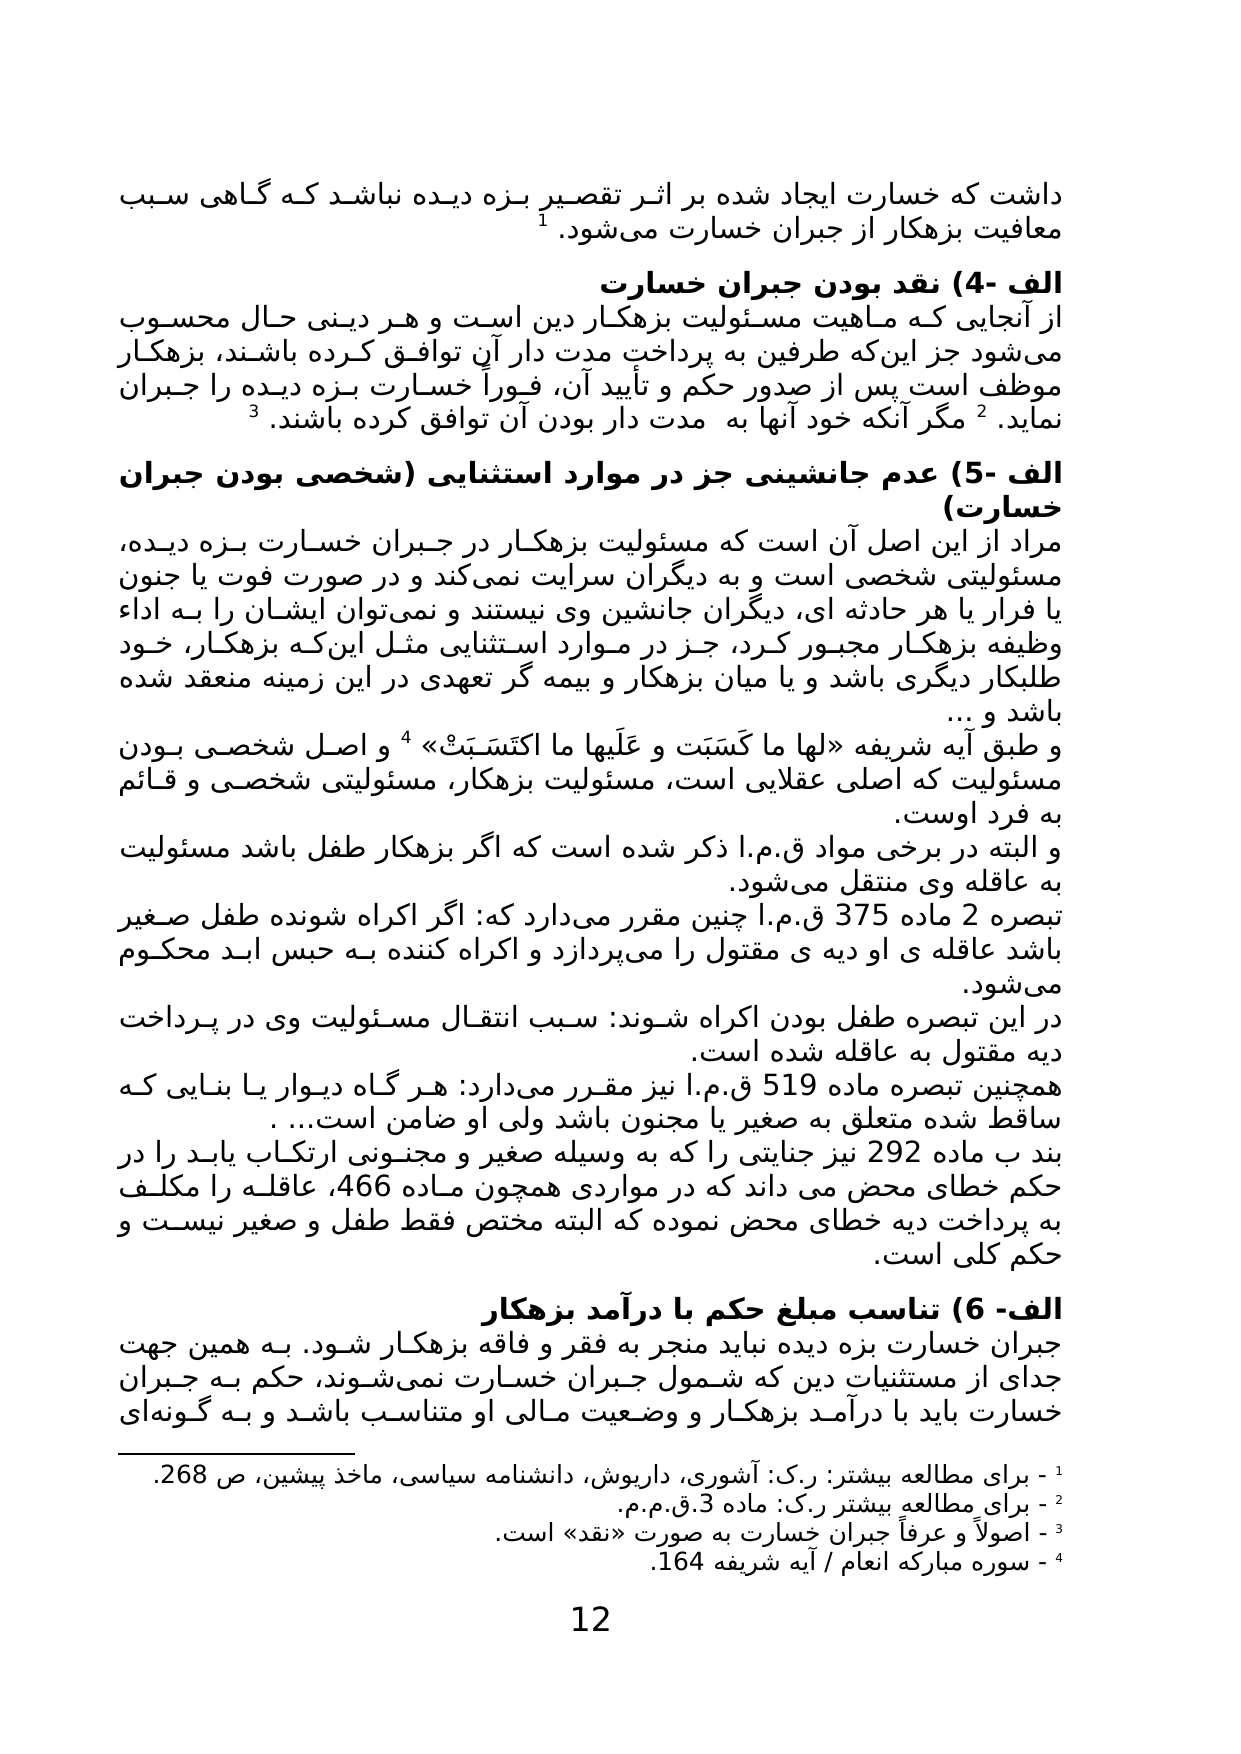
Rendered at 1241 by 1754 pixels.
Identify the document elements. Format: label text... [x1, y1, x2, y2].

text و طبق آیه شریفه «لها ما کَسَبَت و عَلَیها ما اکتَسَبَتْ» و اصل شخصی بودن مسئولیت که اصلی عقلایی است، مسئولیت بزهکار، مسئولیتی شخصی و قائم به فرد اوست. [118, 728, 1063, 830]
text مراد از این اصل آن است که مسئولیت بزهکار در جبران خسارت بزه دیده، مسئولیتی شخصی است و به دیگران سرایت نمی‌‌کند و در صورت فوت یا جنون یا فرار یا هر حادثه ای، دیگران جانشین وی نیستند و نمی‌‌توان ایشان را به اداء وظیفه بزهکار مجبور کرد، جز در موارد استثنایی مثل این‌‌که بزهکار، خود طلبکار دیگری باشد و یا میان بزهکار و بیمه گر تعهدی در این زمینه منعقد شده باشد و ... [118, 524, 1063, 728]
text الف -5) عدم جانشینی جز در موارد استثنایی (شخصی بودن جبران خسارت) [118, 457, 1063, 524]
text الف -4) نقد بودن جبران خسارت [118, 266, 1063, 300]
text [118, 177, 1063, 245]
text تبصره 2 ماده 375 ق.م.ا چنین مقرر می‌‌دارد که: اگر اکراه شونده طفل صغیر باشد عاقله ی او دیه ی مقتول را می‌‌پردازد و اکراه کننده به حبس ابد محکوم می‌‌شود. [118, 898, 1063, 1000]
text از آنجایی که ماهیت مسئولیت بزهکار دین است و هر دینی حال محسوب می‌‌شود جز این‌‌که طرفین به پرداخت مدت دار آن توافق کرده باشند، بزهکار موظف است پس از صدور حکم و تأیید آن، فوراً خسارت بزه دیده را جبران نماید. مگر آنکه خود آنها به مدت دار بودن آن توافق کرده باشند. [118, 300, 1063, 436]
text بند ب ماده 292 نیز جنایتی را که به وسیله صغیر و مجنونی ارتکاب یابد را در حکم خطای محض می داند که در مواردی همچون ماده 466، عاقله را مکلف به پرداخت دیه خطای محض نموده که البته مختص فقط طفل و صغیر نیست و حکم کلی است. [118, 1136, 1063, 1272]
text الف- 6) تناسب مبلغ حکم با درآمد بزهکار [118, 1292, 1063, 1326]
text همچنین تبصره ماده 519 ق.م.ا نیز مقرر می‌‌دارد: هر گاه دیوار یا بنایی که ساقط شده متعلق به صغیر یا مجنون باشد ولی او ضامن است... . [118, 1068, 1063, 1136]
text و البته در برخی مواد ق.م.ا ذکر شده است که اگر بزهکار طفل باشد مسئولیت به عاقله وی منتقل می‌‌شود. [118, 830, 1063, 898]
text در این تبصره طفل بودن اکراه شوند: سبب انتقال مسئولیت وی در پرداخت دیه مقتول به عاقله شده است. [118, 1000, 1063, 1068]
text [118, 1326, 1063, 1428]
